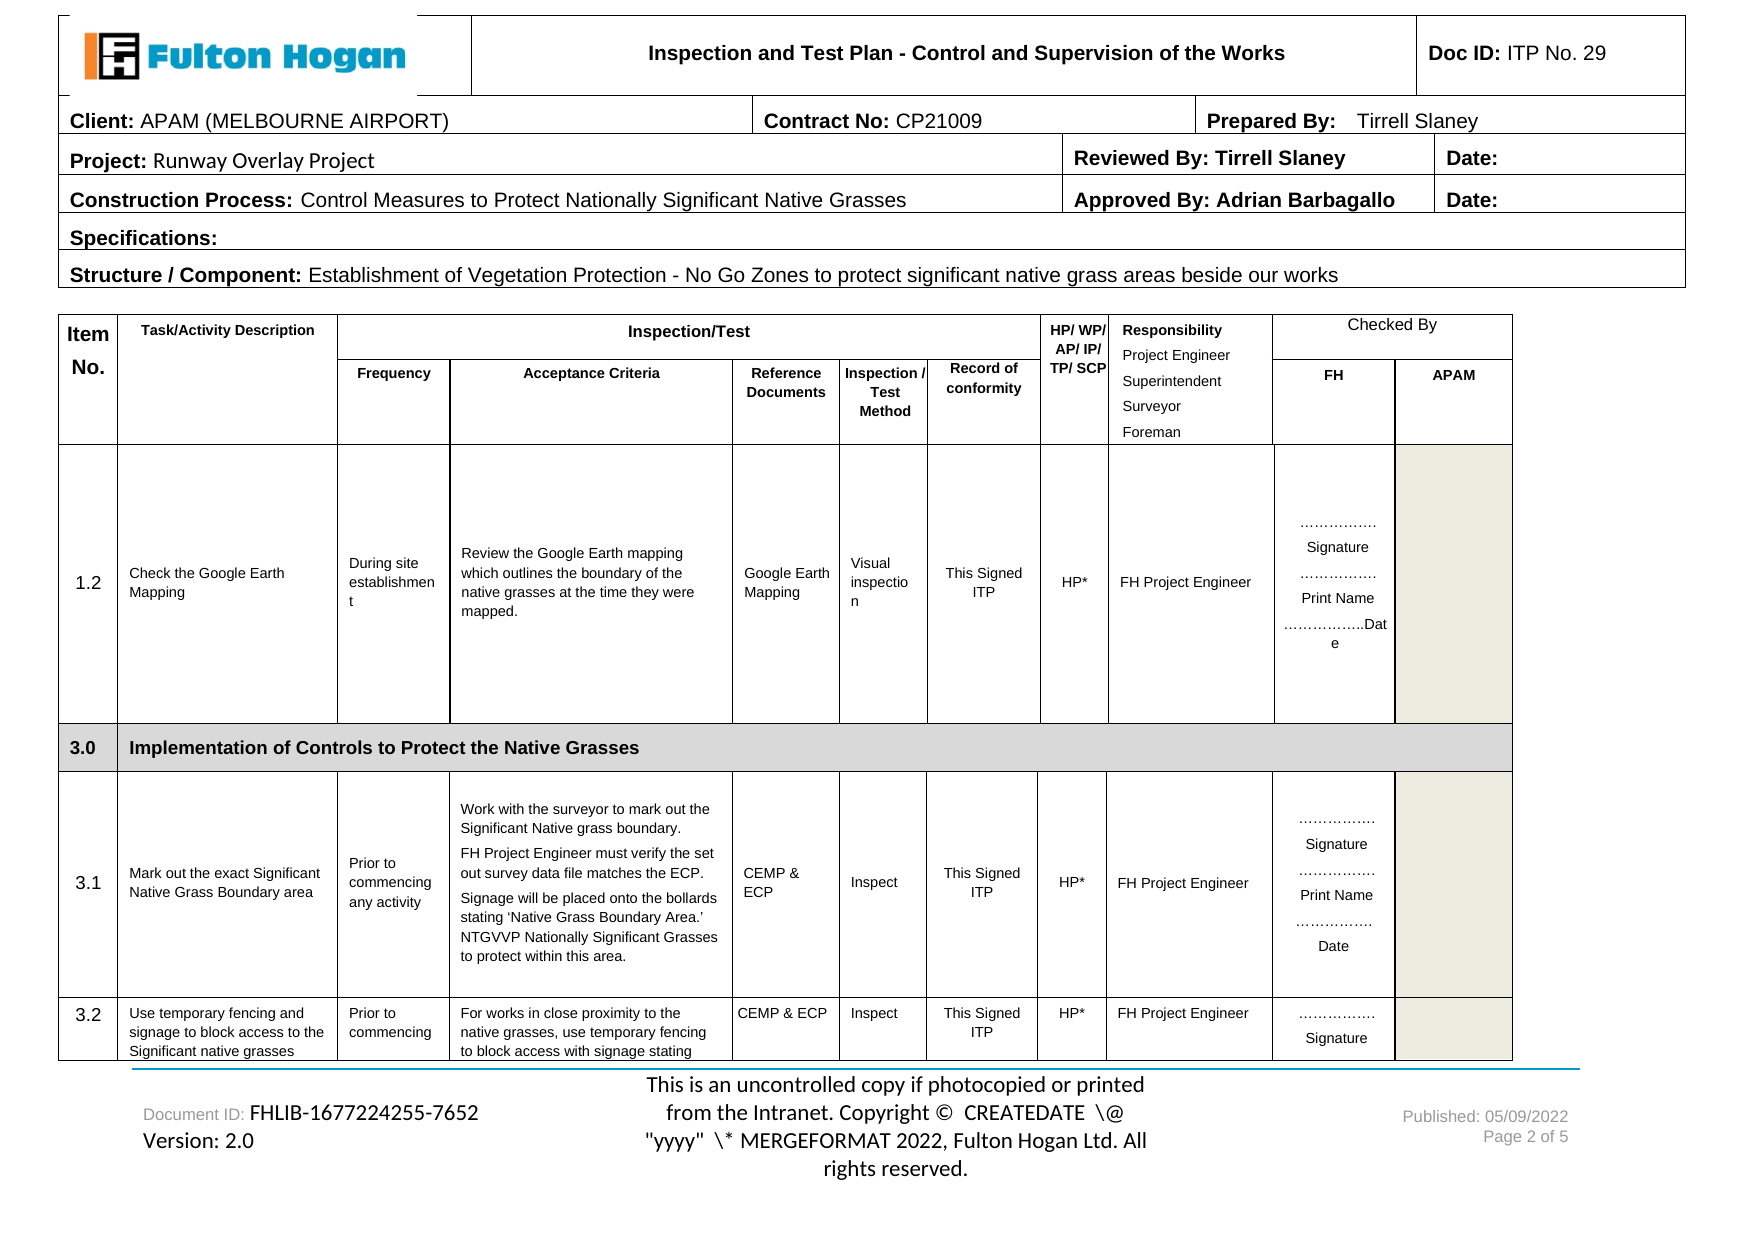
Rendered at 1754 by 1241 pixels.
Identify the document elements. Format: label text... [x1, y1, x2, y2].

table_cell 3.0 [59, 724, 117, 771]
picture [69, 15, 418, 96]
table_cell HP* [1041, 445, 1108, 723]
table_cell FH Project Engineer [1107, 998, 1272, 1059]
table_cell Reference Documents [733, 360, 839, 444]
table_cell [1396, 772, 1512, 997]
table_cell [1396, 998, 1512, 1059]
table_cell CEMP & ECP [733, 998, 839, 1059]
table_header Task/Activity Description [118, 315, 337, 444]
table_cell Frequency [338, 360, 449, 444]
table_cell Prior to commencing any activity [338, 772, 449, 997]
table_header HP/ WP/ AP/ IP/ TP/ SCP [1041, 315, 1108, 444]
table_cell Work with the surveyor to mark out the Significant Native grass boundary. FH Project Engineer must verify the set out survey data file matches the ECP. Signage will be placed onto the bollards stating ‘Native Grass Boundary Area.’ NTGVVP Nationally Significant Grasses to protect within this area. [450, 772, 732, 997]
table_cell ……………. Signature ……………. Print Name ……………. Date [1273, 998, 1394, 1059]
table_cell During site establishment [338, 445, 449, 723]
table_cell FH Project Engineer [1109, 445, 1274, 723]
table_cell Record of conformity [928, 360, 1040, 444]
table_cell [1396, 445, 1512, 723]
table_cell Implementation of Controls to Protect the Native Grasses [118, 724, 1512, 771]
table_cell Visual inspection [840, 445, 927, 723]
table_cell 3.2 [59, 998, 117, 1059]
table_cell Check the Google Earth Mapping [118, 445, 337, 723]
table_cell Review the Google Earth mapping which outlines the boundary of the native grasses at the time they were mapped. [451, 445, 732, 723]
table_cell 1.2 [59, 445, 117, 723]
table_cell Use temporary fencing and signage to block access to the Significant native grasses where we are working in close proximity. [118, 998, 337, 1059]
table_cell Prior to commencing any activity [338, 998, 449, 1059]
table_cell Inspection / Test Method [840, 360, 927, 444]
table_header Item No. [59, 315, 117, 444]
table_cell ……………. Signature ……………. Print Name ……………. Date [1273, 772, 1394, 997]
table_cell APAM [1396, 360, 1512, 444]
table_cell FH [1273, 360, 1394, 444]
table_cell Google Earth Mapping [733, 445, 839, 723]
table_cell This Signed ITP [927, 998, 1037, 1059]
table_cell Inspect [840, 772, 926, 997]
table_cell CEMP & ECP [733, 772, 839, 997]
table_cell HP* [1038, 998, 1106, 1059]
table_header Inspection/Test [338, 315, 1040, 359]
table_cell Inspect [840, 998, 926, 1059]
table_cell This Signed ITP [928, 445, 1040, 723]
table_header Checked By [1273, 315, 1512, 359]
table_cell Mark out the exact Significant Native Grass Boundary area [118, 772, 337, 997]
table_cell FH Project Engineer [1107, 772, 1272, 997]
table_cell Acceptance Criteria [451, 360, 732, 444]
table_cell ……………. Signature ……………. Print Name ……………..Date [1275, 445, 1394, 723]
table_cell 3.1 [59, 772, 117, 997]
table_header Responsibility Project Engineer Superintendent Surveyor Foreman [1109, 315, 1272, 444]
table_cell HP* [1038, 772, 1106, 997]
table_cell This Signed ITP [927, 772, 1037, 997]
